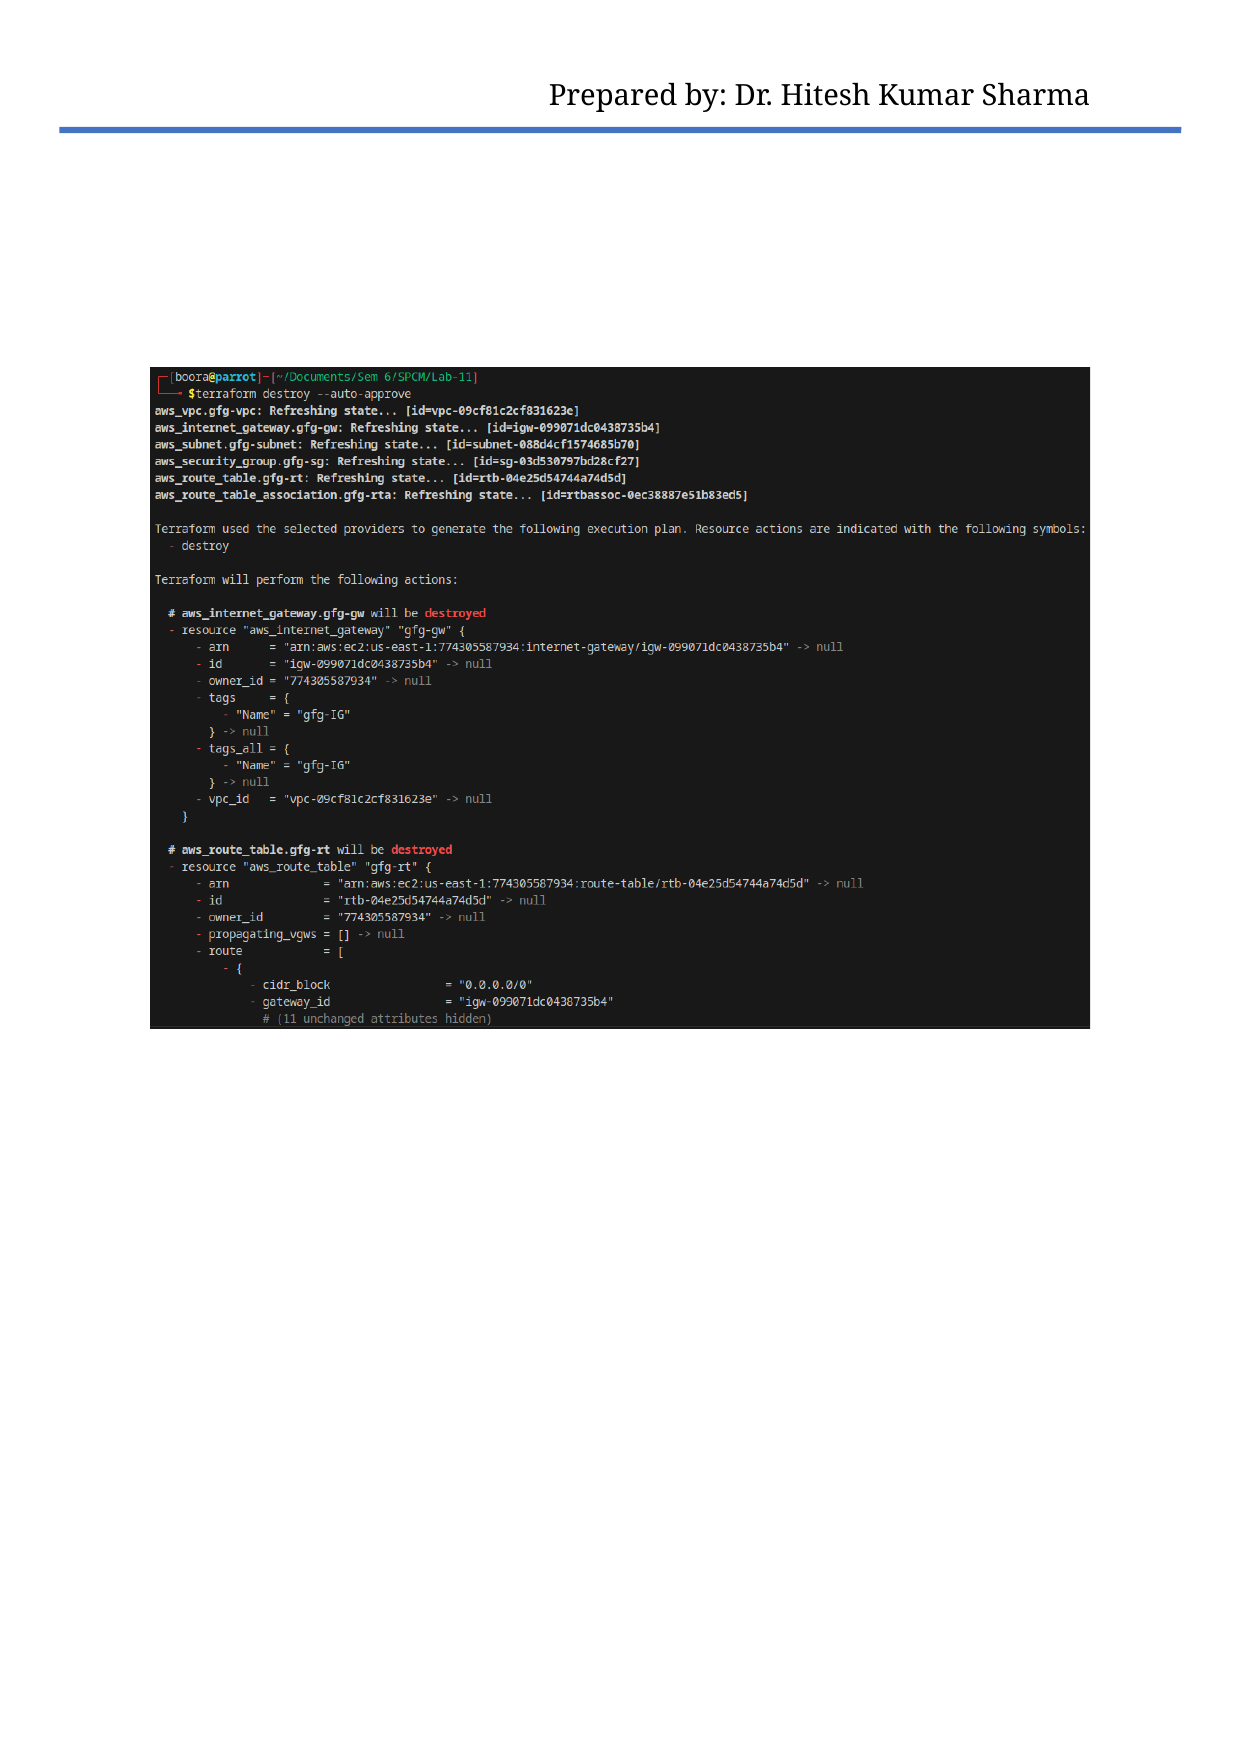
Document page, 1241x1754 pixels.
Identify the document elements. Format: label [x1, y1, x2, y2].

picture [150, 367, 1091, 1029]
